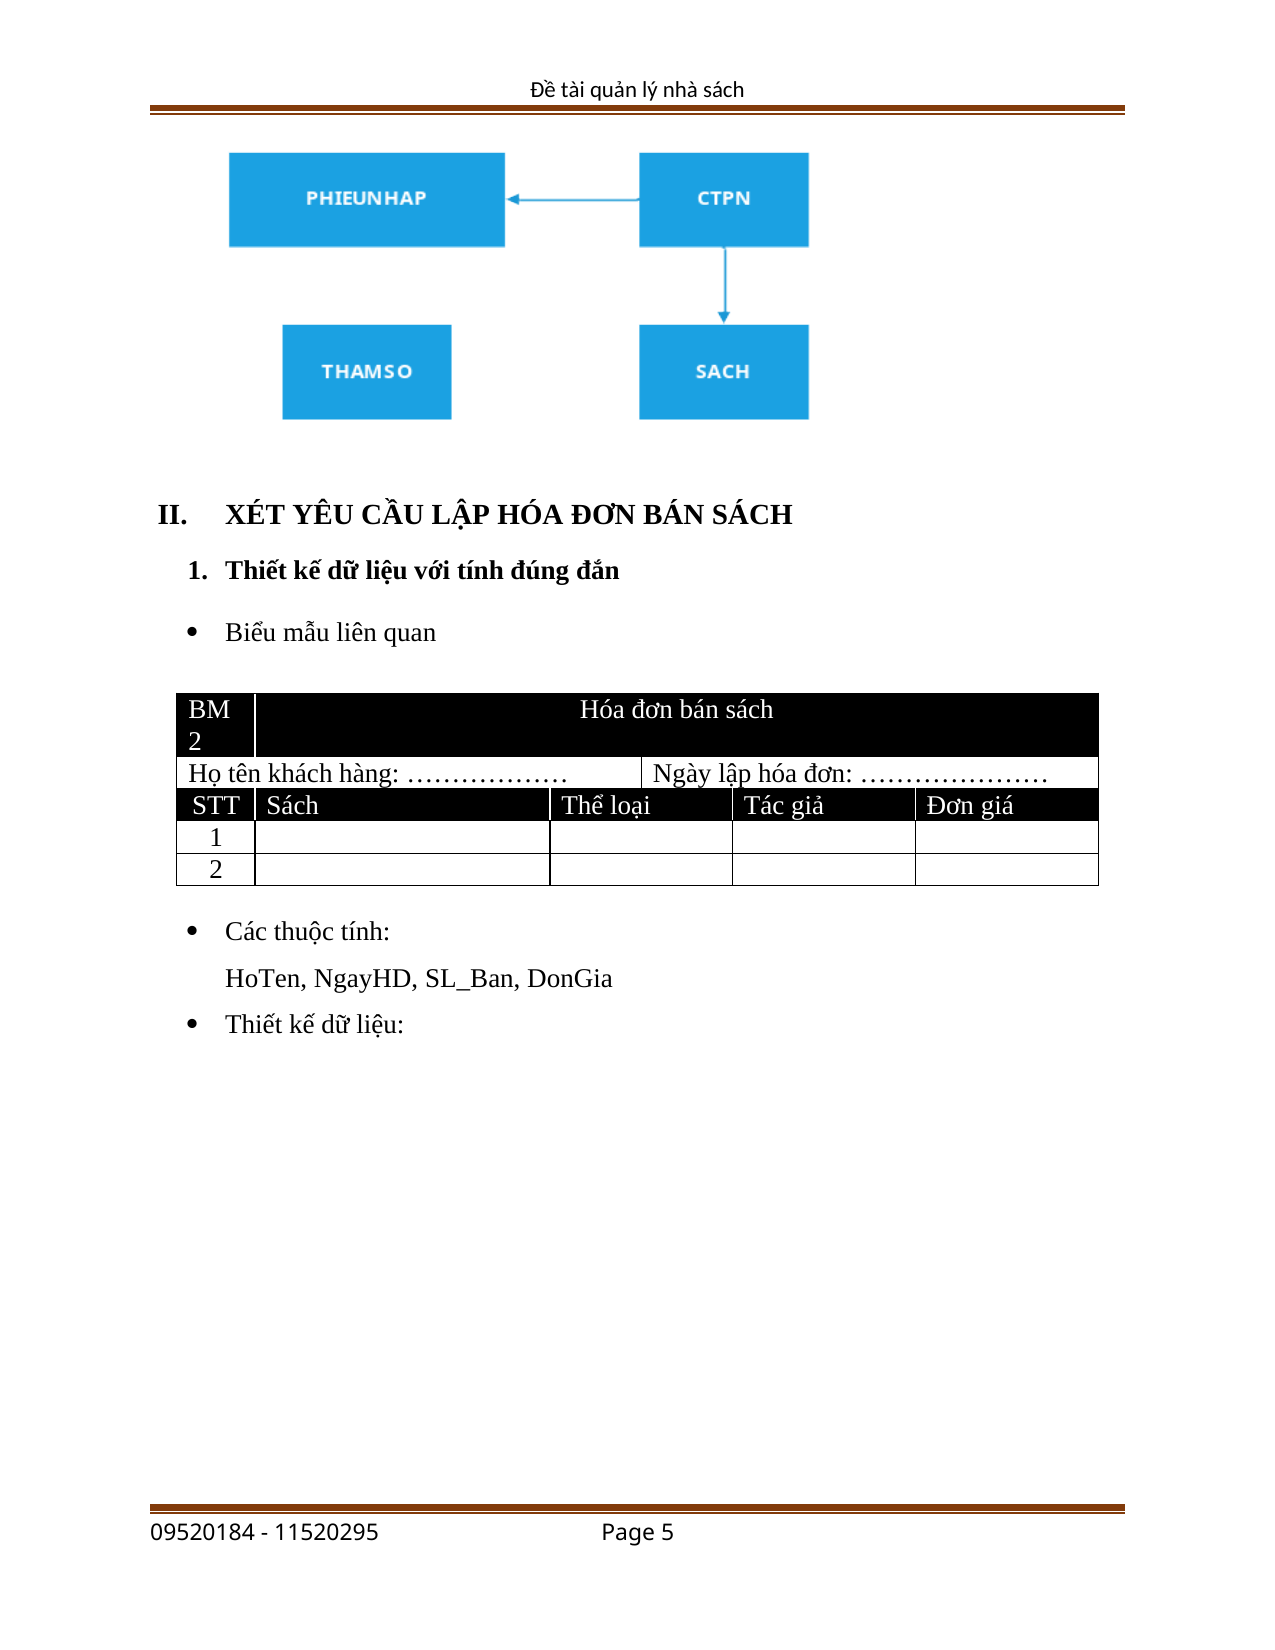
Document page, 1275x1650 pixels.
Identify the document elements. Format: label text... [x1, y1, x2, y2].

subtitle Thiết kế dữ liệu với tính đúng đắn [187, 554, 1125, 585]
table_cell [256, 854, 549, 884]
list Các thuộc tính: [187, 915, 1125, 946]
table_header Hóa đơn bán sách [256, 694, 1098, 756]
table_cell Đơn giá [916, 789, 1098, 820]
table_cell [916, 854, 1098, 884]
table_cell Ngày lập hóa đơn: ………………… [642, 757, 1098, 788]
table_cell Thể loại [551, 789, 732, 820]
table_cell [733, 854, 915, 884]
table_header BM2 [177, 694, 254, 756]
subtitle XÉT YÊU CẦU LẬP HÓA ĐƠN BÁN SÁCH [187, 497, 1125, 530]
table_cell [916, 821, 1098, 852]
table_cell [551, 821, 732, 852]
list Biểu mẫu liên quan [187, 616, 1125, 648]
table_cell [256, 821, 549, 852]
table_cell [733, 821, 915, 852]
table_cell [551, 854, 732, 884]
table_cell Tác giả [733, 789, 915, 820]
list HoTen, NgayHD, SL_Ban, DonGia [225, 962, 1125, 993]
table_cell Sách [256, 789, 549, 820]
table_cell Họ tên khách hàng: ……………… [177, 757, 641, 788]
list Thiết kế dữ liệu: [187, 1008, 1125, 1039]
table_cell STT [177, 789, 254, 820]
table_cell 2 [177, 854, 254, 884]
table_cell 1 [177, 821, 254, 852]
